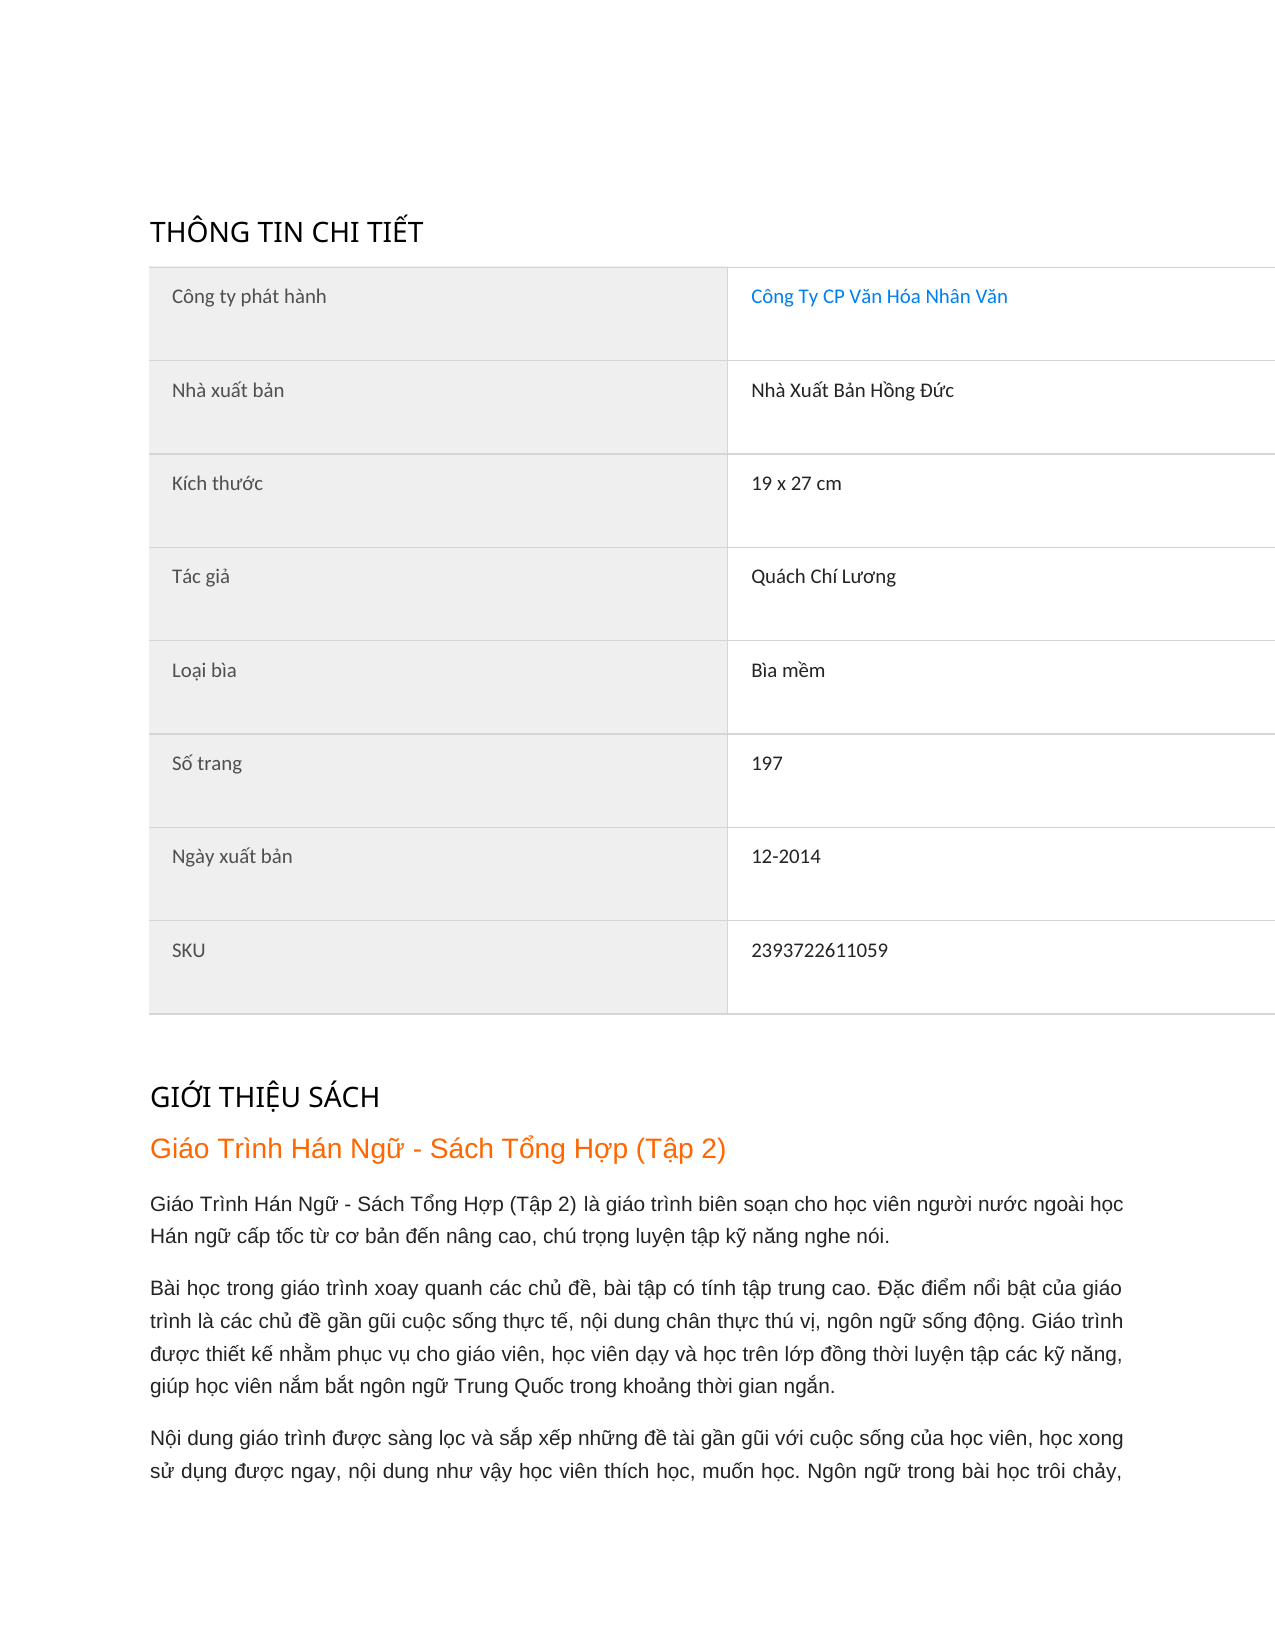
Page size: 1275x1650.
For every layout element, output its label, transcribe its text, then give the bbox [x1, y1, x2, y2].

subtitle THÔNG TIN CHI TIẾT [150, 212, 1125, 251]
table_cell Loại bìa [149, 641, 727, 733]
table_cell 19 x 27 cm [728, 455, 1275, 546]
table_cell SKU [149, 921, 727, 1013]
subtitle GIỚI THIỆU SÁCH [150, 1077, 1125, 1116]
table_cell Nhà xuất bản [149, 361, 727, 453]
table_cell Ngày xuất bản [149, 828, 727, 920]
text Bài học trong giáo trình xoay quanh các chủ đề, bài tập có tính tập trung cao. Đặc điểm nổi bật của giáo trình là các chủ đề gần gũi cuộc sống thực tế, nội dung chân thực thú vị, ngôn ngữ sống động. Giáo trình được thiết kế nhằm phục vụ cho giáo viên, học viên dạy và học trên lớp đồng thời luyện tập các kỹ năng, giúp học viên nắm bắt ngôn ngữ Trung Quốc trong khoảng thời gian ngắn. [150, 1267, 1125, 1398]
text Giáo Trình Hán Ngữ - Sách Tổng Hợp (Tập 2) là giáo trình biên soạn cho học viên người nước ngoài học Hán ngữ cấp tốc từ cơ bản đến nâng cao, chú trọng luyện tập kỹ năng nghe nói. [150, 1183, 1125, 1248]
table_cell Tác giả [149, 548, 727, 640]
table_cell 2393722611059 [728, 921, 1275, 1013]
table_cell Quách Chí Lương [728, 548, 1275, 640]
table_cell Nhà Xuất Bản Hồng Đức [728, 361, 1275, 453]
text Giáo Trình Hán Ngữ - Sách Tổng Hợp (Tập 2) [150, 1131, 1125, 1164]
table_cell Kích thước [149, 455, 727, 546]
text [150, 1417, 1125, 1483]
table_header Công ty phát hành [149, 268, 727, 360]
table_header Công Ty CP Văn Hóa Nhân Văn [728, 268, 1275, 360]
table_cell 197 [728, 735, 1275, 826]
table_cell 12-2014 [728, 828, 1275, 920]
table_cell Bìa mềm [728, 641, 1275, 733]
table_cell Số trang [149, 735, 727, 826]
